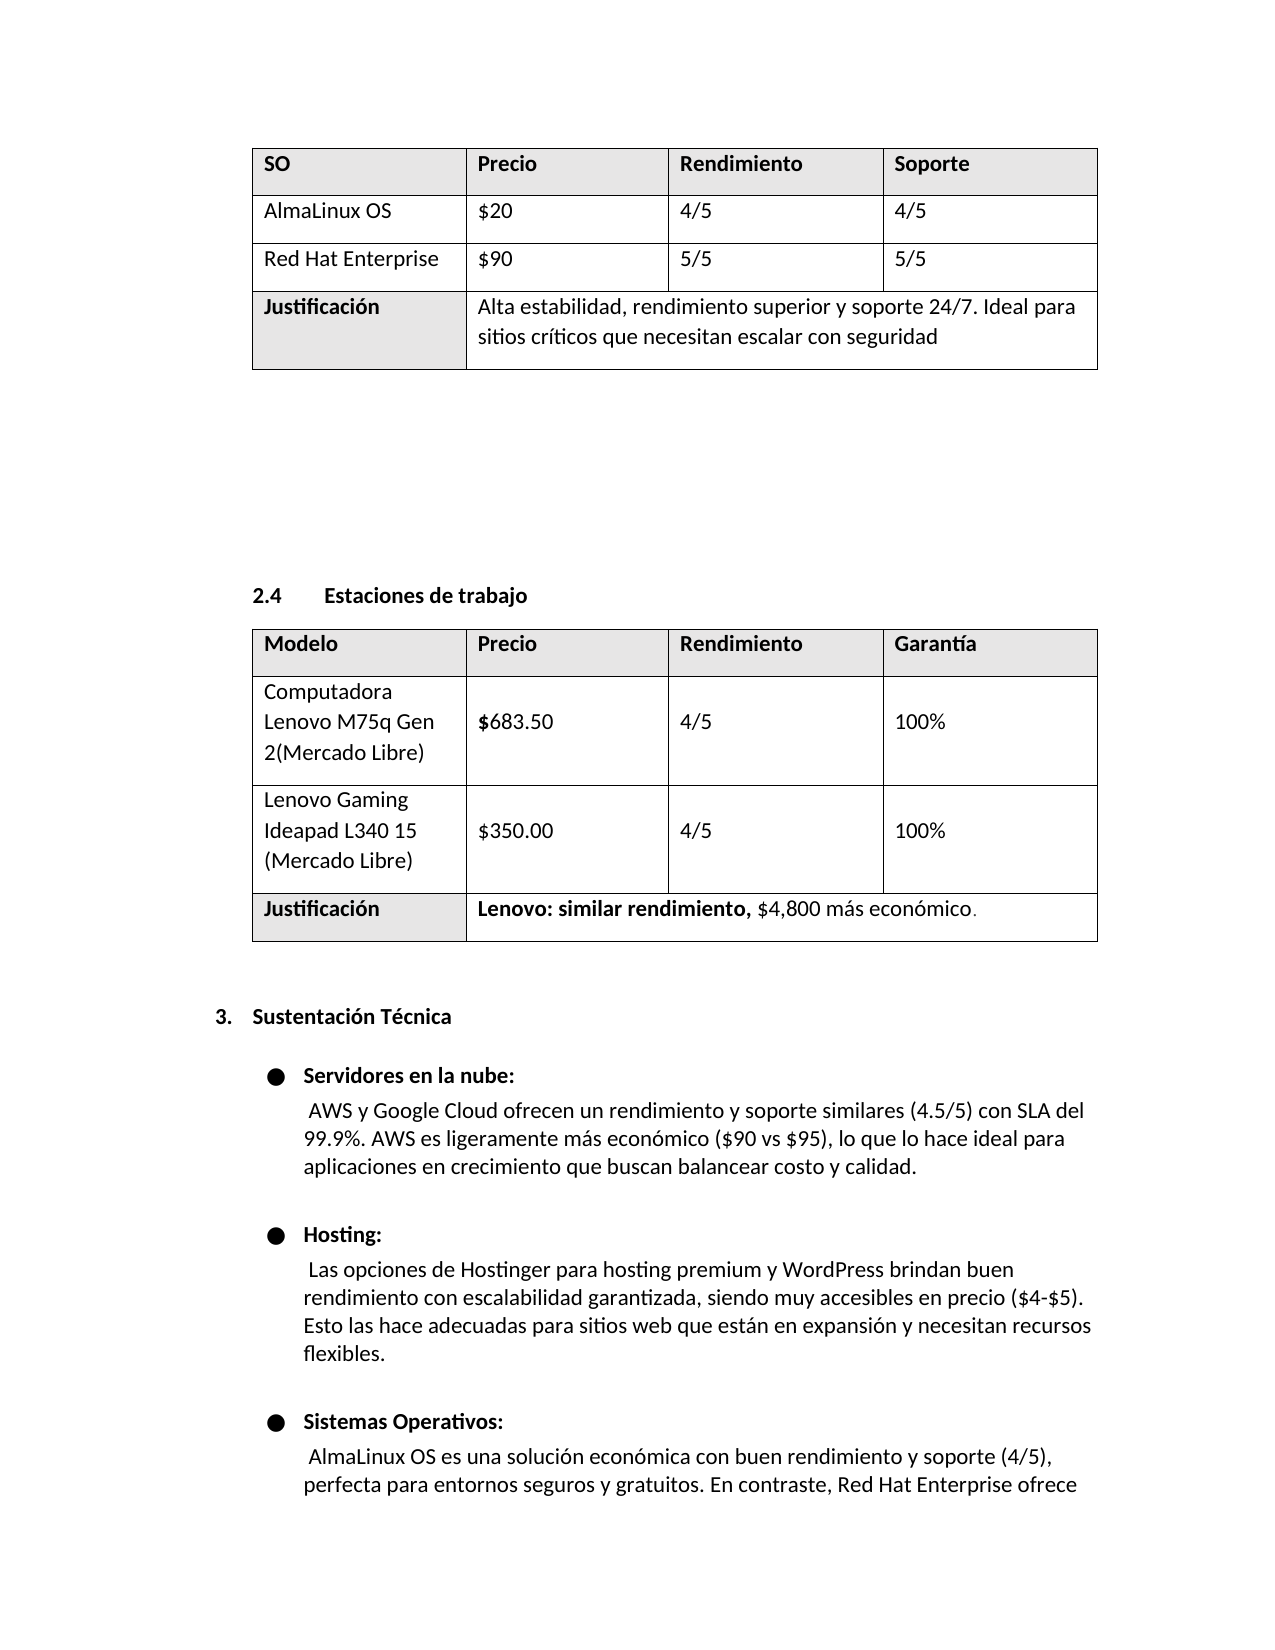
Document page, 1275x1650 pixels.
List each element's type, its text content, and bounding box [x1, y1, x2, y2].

table_cell 4/5 [669, 786, 883, 893]
table_cell $350.00 [467, 786, 668, 893]
table_cell Alta estabilidad, rendimiento superior y soporte 24/7. Ideal para sitios críticos que necesitan escalar con seguridad [467, 292, 1097, 369]
table_cell Computadora Lenovo M75q Gen 2(Mercado Libre) [253, 677, 466, 784]
table_cell 5/5 [669, 244, 883, 291]
table_header Rendimiento [669, 149, 883, 195]
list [266, 1396, 1098, 1498]
table_cell $90 [467, 244, 668, 291]
table_cell Red Hat Enterprise [253, 244, 466, 291]
list Estaciones de trabajo [252, 582, 1098, 609]
table_cell 4/5 [669, 196, 883, 243]
list Servidores en la nube: AWS y Google Cloud ofrecen un rendimiento y soporte similares (4.5/5) con SLA del 99.9%. AWS es ligeramente más económico ($90 vs $95), lo que lo hace ideal para aplicaciones en crecimiento que buscan balancear costo y calidad. [266, 1049, 1098, 1208]
table_header Soporte [884, 149, 1097, 195]
table_header Precio [467, 149, 668, 195]
table_cell 100% [884, 786, 1097, 893]
list Sustentación Técnica [215, 1002, 1098, 1031]
table_header Precio [467, 630, 668, 676]
table_cell 4/5 [669, 677, 883, 784]
table_cell $683.50 [467, 677, 668, 784]
table_header Rendimiento [669, 630, 883, 676]
table_cell Lenovo Gaming Ideapad L340 15 (Mercado Libre) [253, 786, 466, 893]
table_cell $20 [467, 196, 668, 243]
table_header Garantía [884, 630, 1097, 676]
table_header Modelo [253, 630, 466, 676]
table_cell AlmaLinux OS [253, 196, 466, 243]
table_cell Justificación [253, 894, 466, 941]
table_cell 100% [884, 677, 1097, 784]
table_cell 5/5 [884, 244, 1097, 291]
table_cell Lenovo: similar rendimiento, $4,800 más económico. [467, 894, 1097, 941]
table_cell Justificación [253, 292, 466, 369]
table_header SO [253, 149, 466, 195]
table_cell 4/5 [884, 196, 1097, 243]
list Hosting: Las opciones de Hostinger para hosting premium y WordPress brindan buen rendimiento con escalabilidad garantizada, siendo muy accesibles en precio ($4-$5). Esto las hace adecuadas para sitios web que están en expansión y necesitan recursos flexibles. [266, 1208, 1098, 1396]
